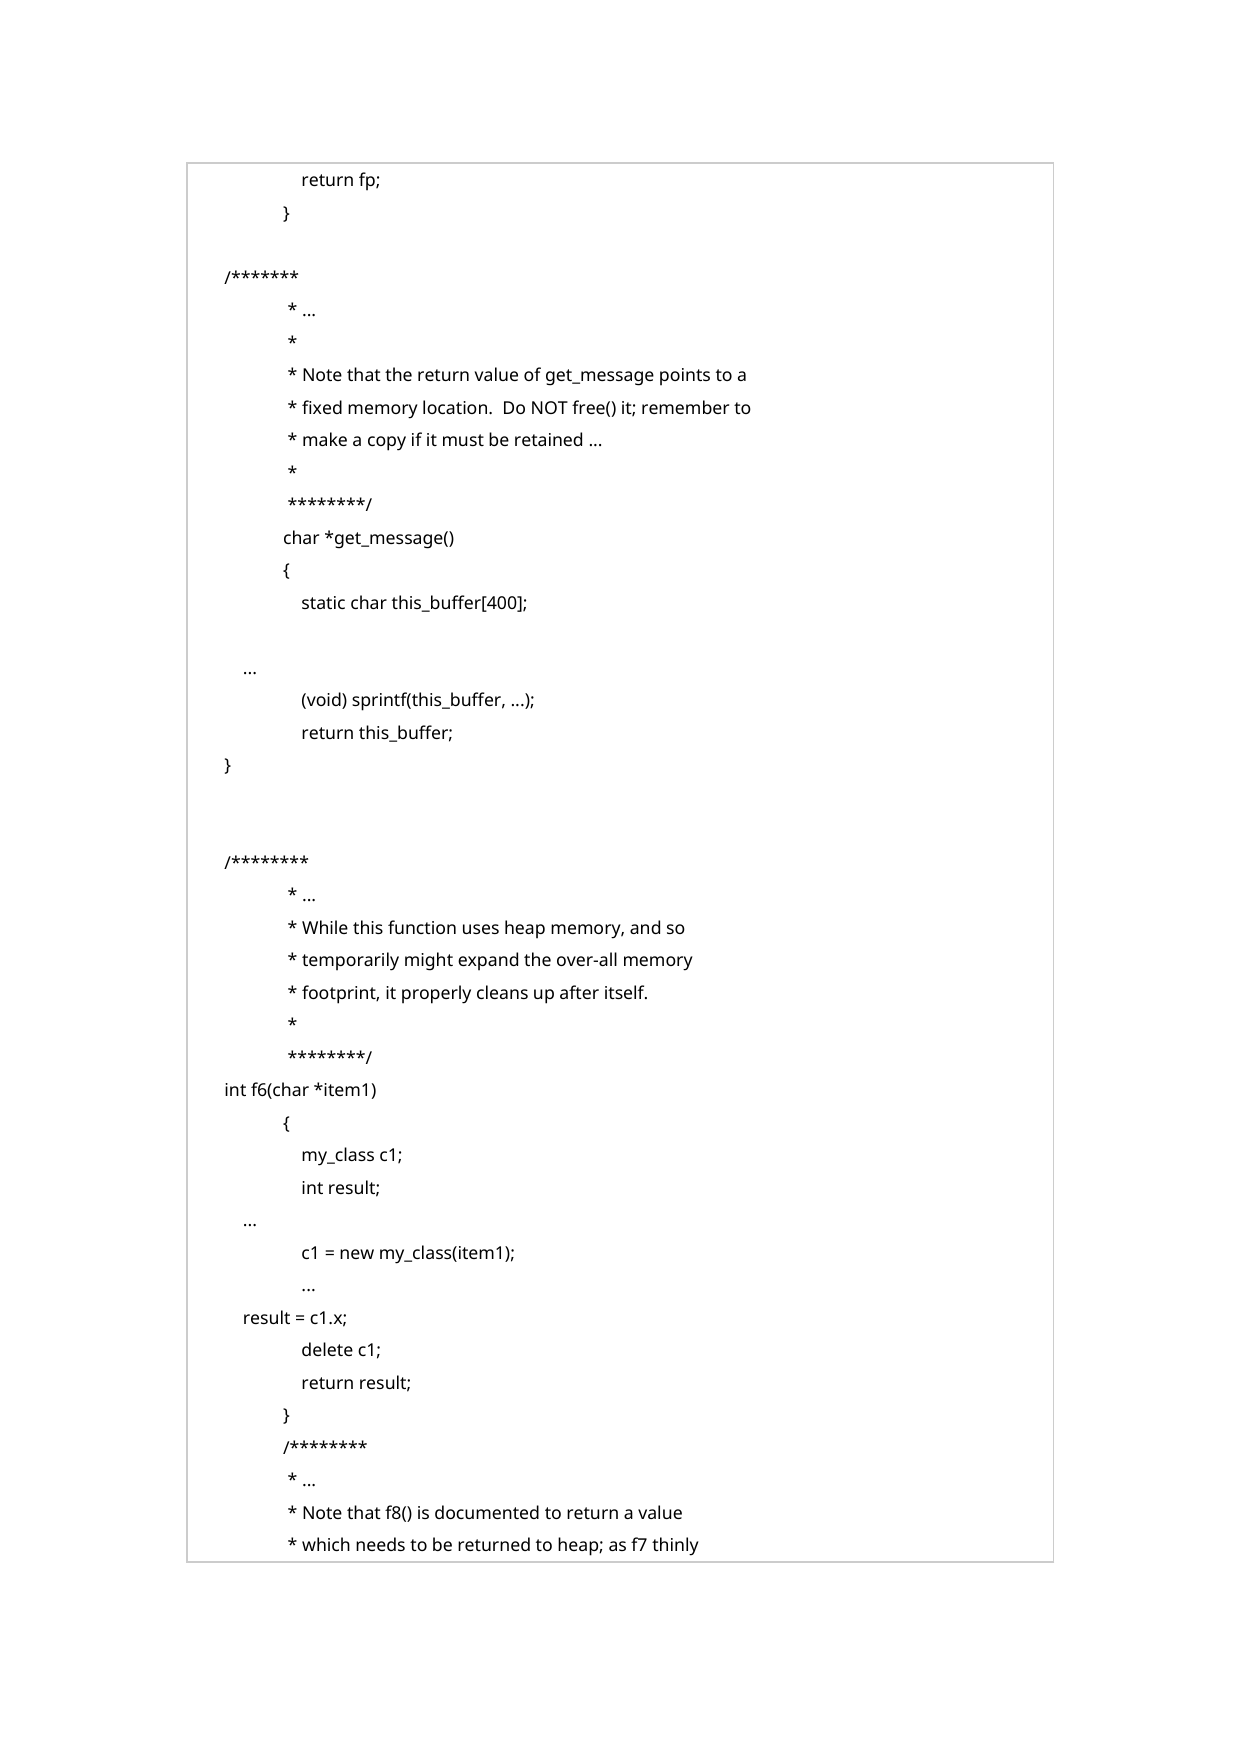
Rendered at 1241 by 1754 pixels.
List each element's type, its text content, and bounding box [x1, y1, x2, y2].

text * ... [188, 878, 1053, 911]
text c1 = new my_class(item1); [188, 1236, 1053, 1268]
text return fp; [188, 164, 1053, 196]
text /******** [188, 846, 1053, 878]
text ... [188, 1268, 1053, 1301]
text } [188, 1398, 1053, 1431]
text return this_buffer; [188, 716, 1053, 748]
text } [188, 196, 1053, 228]
text static char this_buffer[400]; [188, 586, 1053, 618]
text my_class c1; [188, 1138, 1053, 1171]
text * [188, 456, 1053, 488]
text { [188, 553, 1053, 586]
text char *get_message() [188, 521, 1053, 553]
text * ... [188, 293, 1053, 326]
text delete c1; [188, 1333, 1053, 1366]
text /******** [188, 1431, 1053, 1463]
text * make a copy if it must be retained ... [188, 423, 1053, 456]
text int f6(char *item1) [188, 1073, 1053, 1106]
text * footprint, it properly cleans up after itself. [188, 976, 1053, 1008]
text * [188, 1008, 1053, 1041]
text } [188, 748, 1053, 781]
text return result; [188, 1366, 1053, 1398]
text int result; [188, 1171, 1053, 1203]
text * which needs to be returned to heap; as f7 thinly [188, 1527, 1053, 1561]
text { [188, 1106, 1053, 1138]
text result = c1.x; [188, 1301, 1053, 1333]
text ... [188, 1203, 1053, 1236]
text * ... [188, 1463, 1053, 1496]
text * [188, 326, 1053, 358]
text ... [188, 651, 1053, 683]
text * Note that the return value of get_message points to a [188, 358, 1053, 391]
text ********/ [188, 1041, 1053, 1073]
text (void) sprintf(this_buffer, ...); [188, 683, 1053, 716]
text * temporarily might expand the over-all memory [188, 943, 1053, 976]
text * Note that f8() is documented to return a value [188, 1496, 1053, 1527]
text ********/ [188, 488, 1053, 521]
text * While this function uses heap memory, and so [188, 911, 1053, 943]
text /******* [188, 261, 1053, 293]
text * fixed memory location. Do NOT free() it; remember to [188, 391, 1053, 423]
